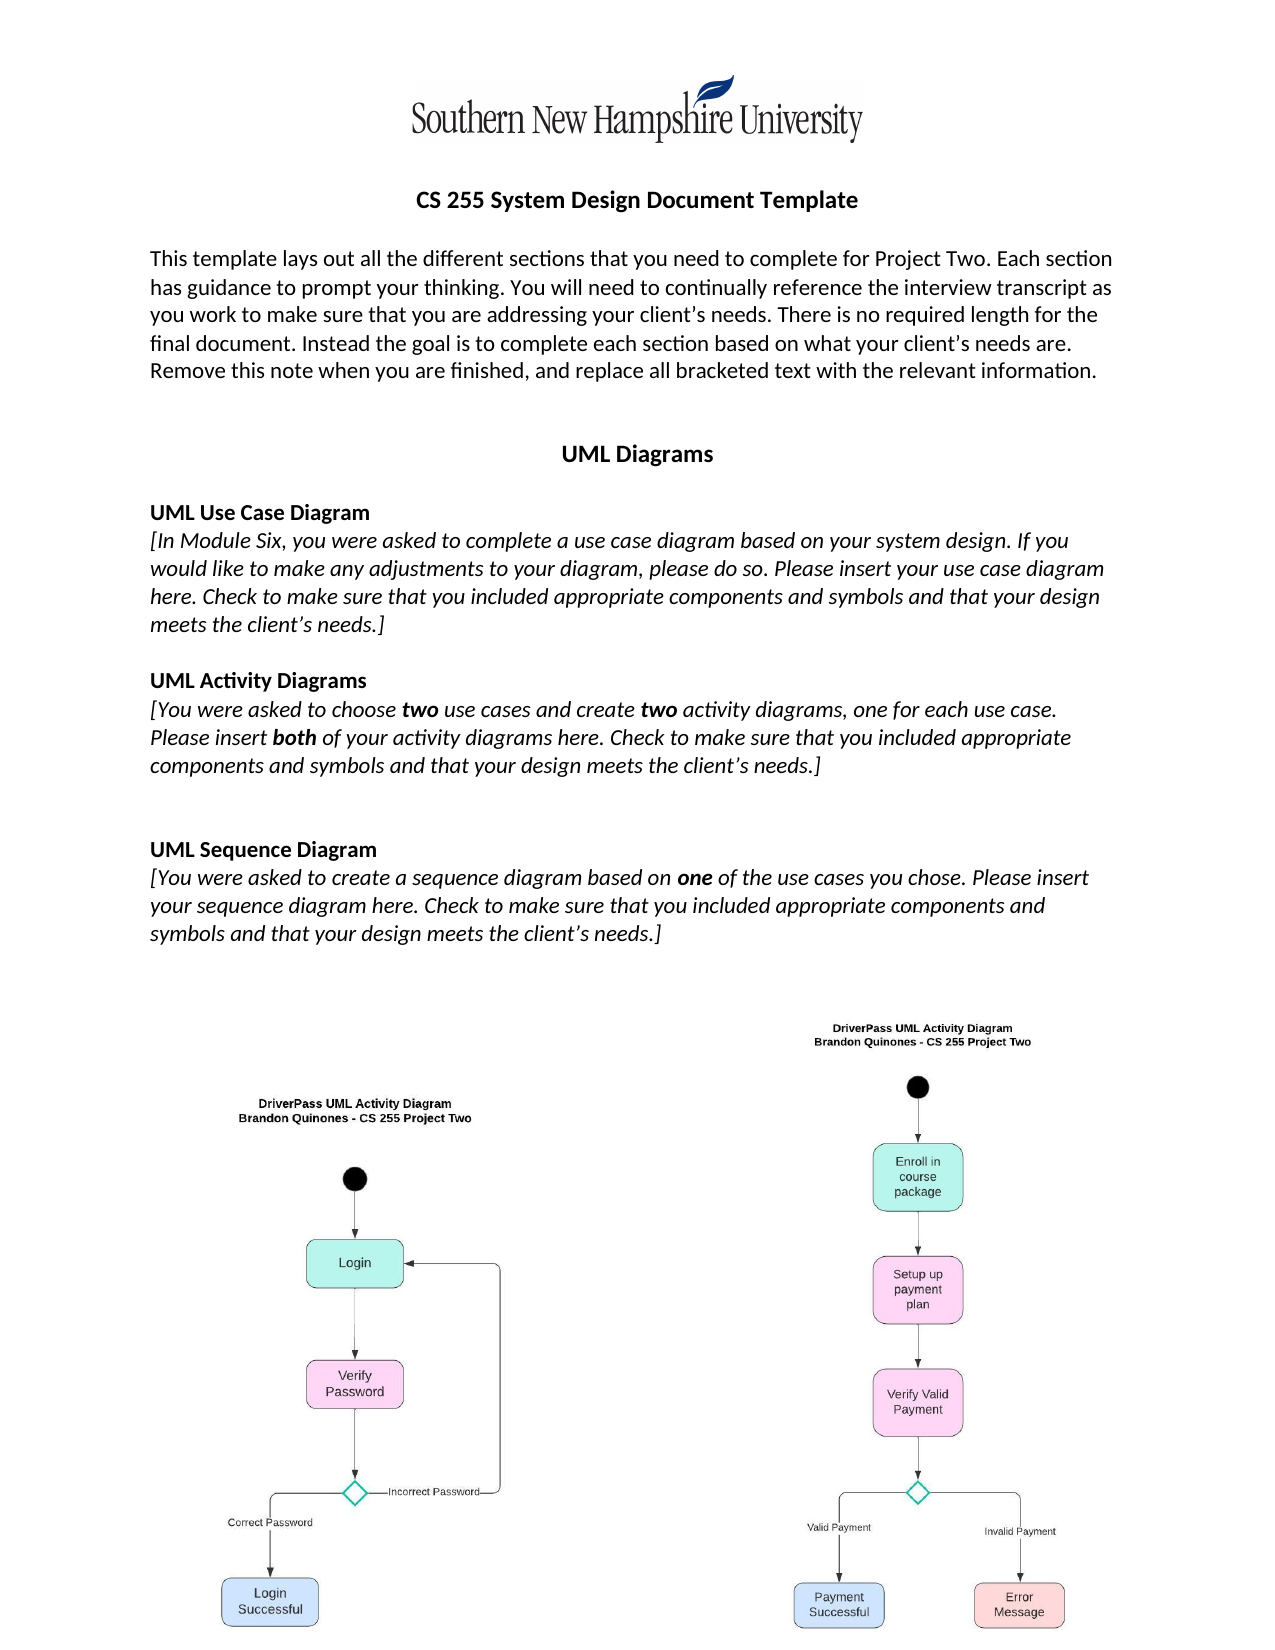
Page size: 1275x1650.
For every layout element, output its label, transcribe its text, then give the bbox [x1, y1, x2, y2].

picture [132, 1070, 578, 1650]
subtitle UML Use Case Diagram [150, 498, 1125, 526]
text [You were asked to choose two use cases and create two activity diagrams, one for each use case. Please insert both of your activity diagrams here. Check to make sure that you included appropriate components and symbols and that your design meets the client’s needs.] [150, 695, 1125, 779]
text [You were asked to create a sequence diagram based on one of the use cases you chose. Please insert your sequence diagram here. Check to make sure that you included appropriate components and symbols and that your design meets the client’s needs.] [150, 863, 1125, 947]
subtitle UML Sequence Diagram [150, 835, 1125, 863]
subtitle CS 255 System Design Document Template [150, 184, 1125, 214]
subtitle UML Diagrams [150, 438, 1125, 468]
picture [412, 75, 863, 143]
subtitle UML Activity Diagrams [150, 667, 1125, 695]
text [In Module Six, you were asked to complete a use case diagram based on your system design. If you would like to make any adjustments to your diagram, please do so. Please insert your use case diagram here. Check to make sure that you included appropriate components and symbols and that your design meets the client’s needs.] [150, 526, 1125, 638]
text This template lays out all the different sections that you need to complete for Project Two. Each section has guidance to prompt your thinking. You will need to continually reference the interview transcript as you work to make sure that you are addressing your client’s needs. There is no required length for the final document. Instead the goal is to complete each section based on what your client’s needs are. Remove this note when you are finished, and replace all bracketed text with the relevant information. [150, 244, 1125, 385]
picture [715, 997, 1130, 1650]
